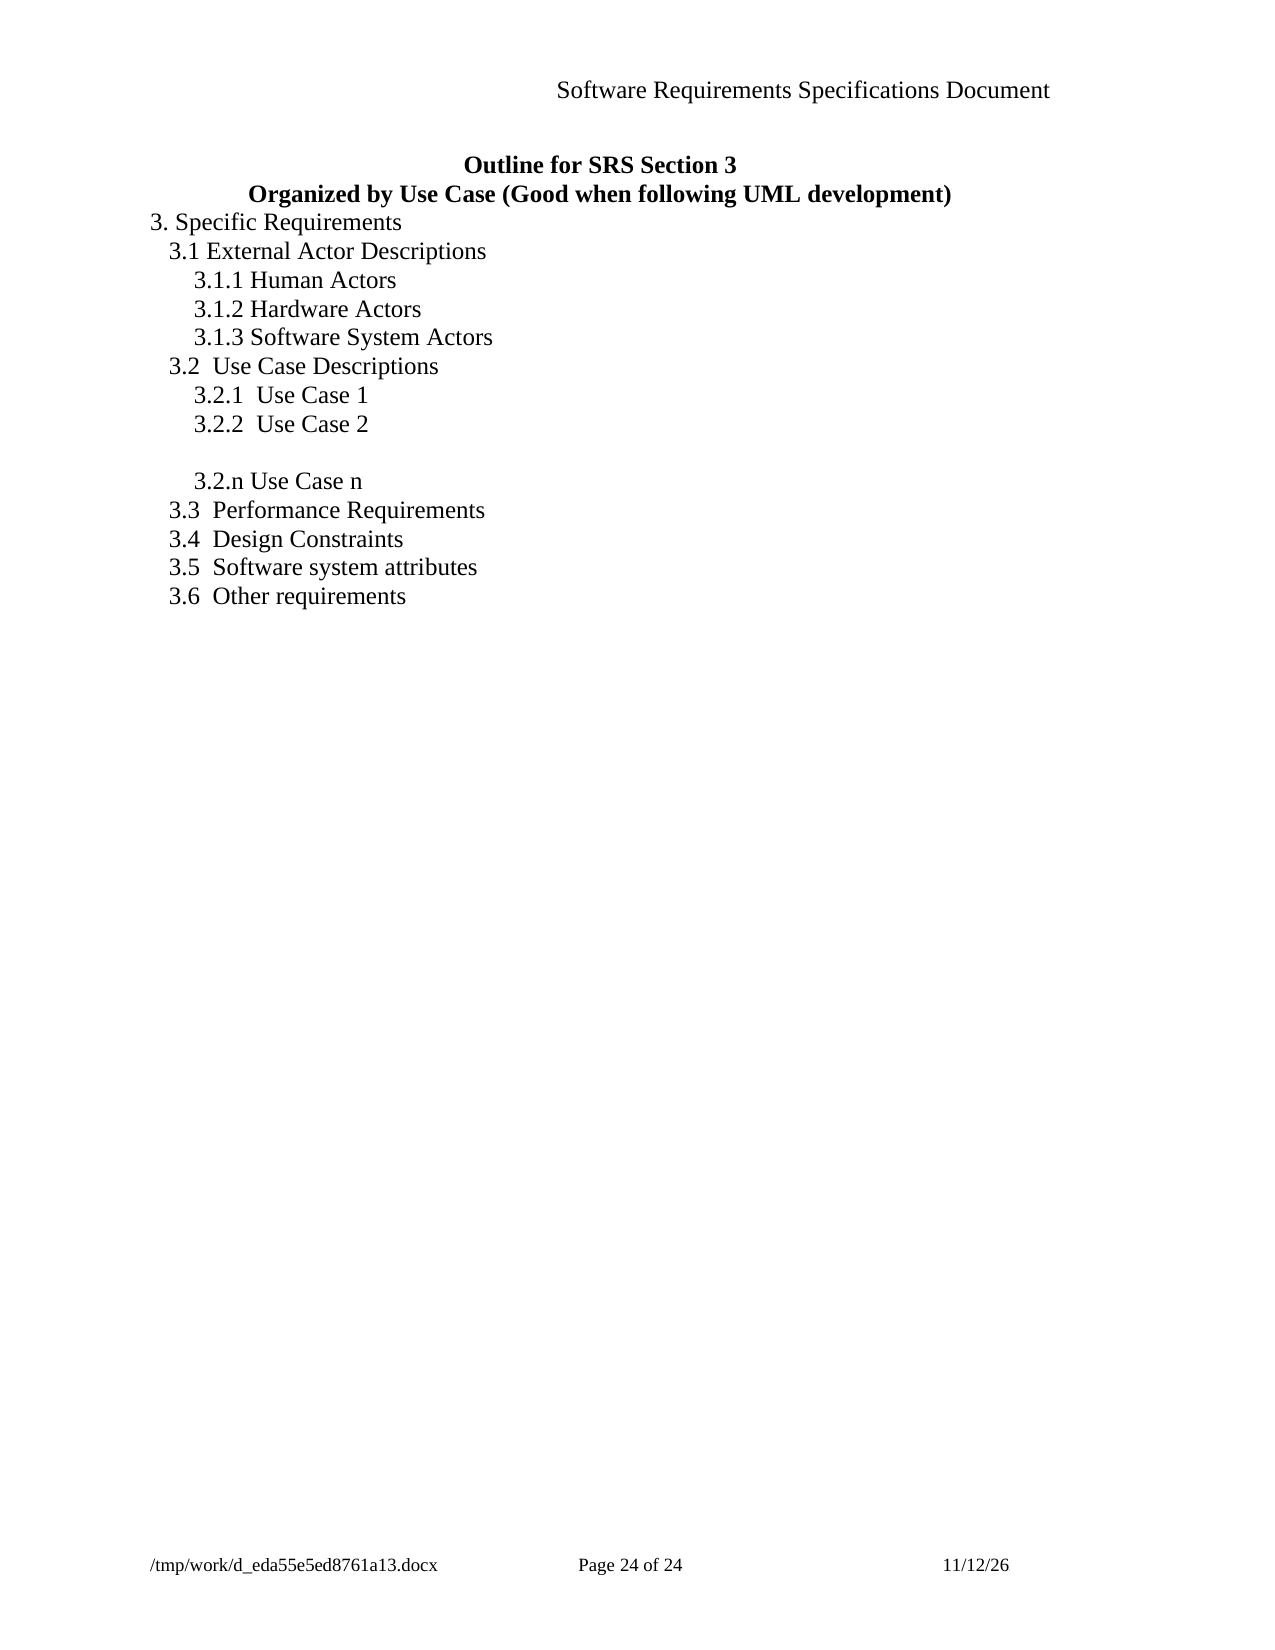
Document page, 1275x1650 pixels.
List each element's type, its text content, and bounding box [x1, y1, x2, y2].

text 3.1.2 Hardware Actors [150, 294, 1050, 322]
text 3. Specific Requirements [150, 207, 1050, 236]
text Organized by Use Case (Good when following UML development) [150, 179, 1050, 207]
text 3.3 Performance Requirements [150, 495, 1162, 524]
text 3.4 Design Constraints [150, 524, 1162, 552]
text 3.5 Software system attributes [150, 552, 1162, 581]
text 3.2.1 Use Case 1 [150, 380, 1050, 409]
text 3.2 Use Case Descriptions [150, 351, 1050, 380]
text Outline for SRS Section 3 [150, 150, 1050, 179]
text 3.1.1 Human Actors [150, 265, 1050, 294]
text 3.6 Other requirements [150, 581, 1162, 610]
text 3.2.2 Use Case 2 [150, 409, 1050, 437]
text 3.1 External Actor Descriptions [150, 236, 1050, 265]
text 3.1.3 Software System Actors [150, 322, 1050, 351]
text 3.2.n Use Case n [150, 466, 1050, 495]
